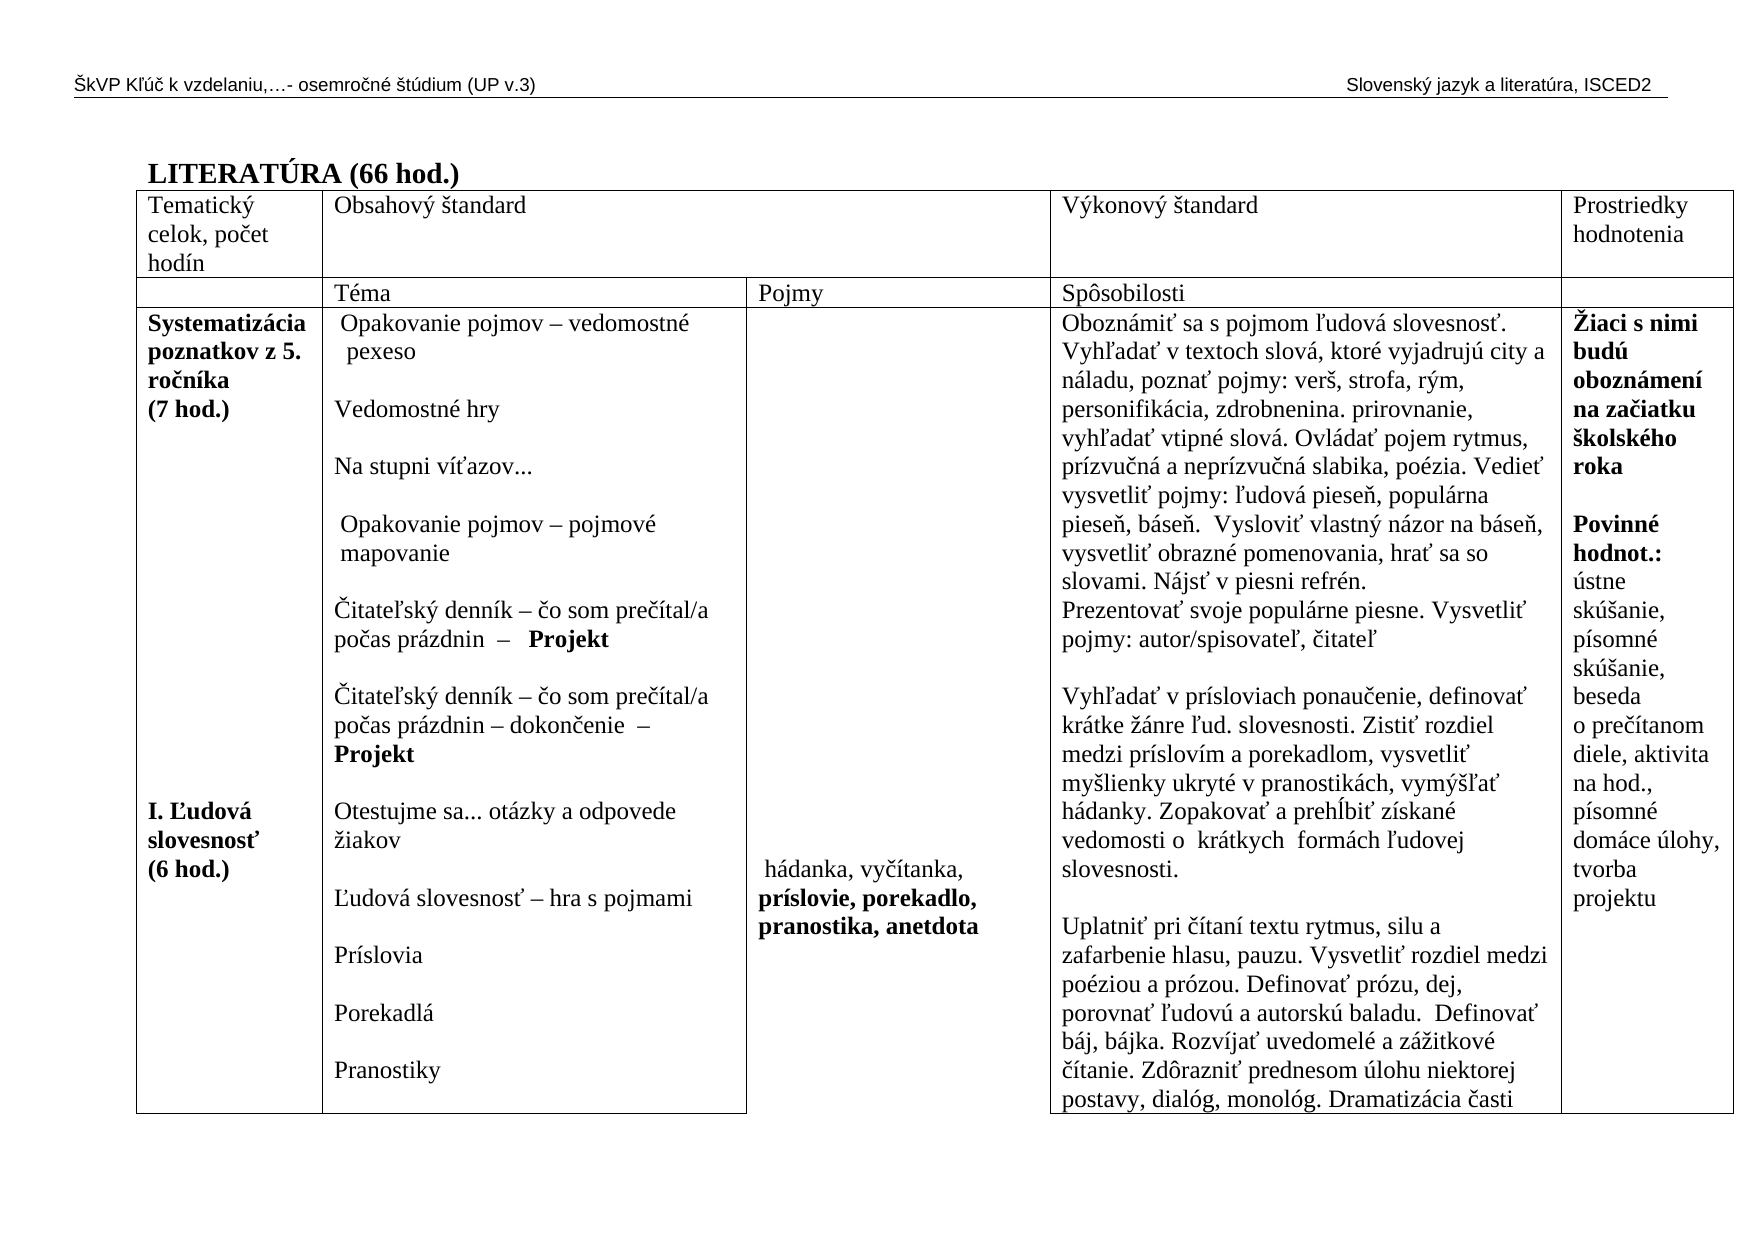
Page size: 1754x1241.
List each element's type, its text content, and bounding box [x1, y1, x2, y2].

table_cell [1562, 308, 1733, 1113]
table_cell [1562, 278, 1733, 307]
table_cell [137, 308, 322, 1113]
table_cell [323, 308, 746, 1113]
text LITERATÚRA (66 hod.) [148, 156, 1668, 189]
table_cell Spôsobilosti [1051, 278, 1561, 307]
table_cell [1051, 308, 1561, 1113]
table_cell Téma [323, 278, 746, 307]
table_header Tematický celok, počet hodín [137, 191, 322, 277]
table_header Prostriedky hodnotenia [1562, 191, 1733, 277]
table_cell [747, 308, 1050, 1113]
table_cell [137, 278, 322, 307]
table_header Obsahový štandard [323, 191, 1050, 277]
table_cell Pojmy [747, 278, 1050, 307]
table_header Výkonový štandard [1051, 191, 1561, 277]
